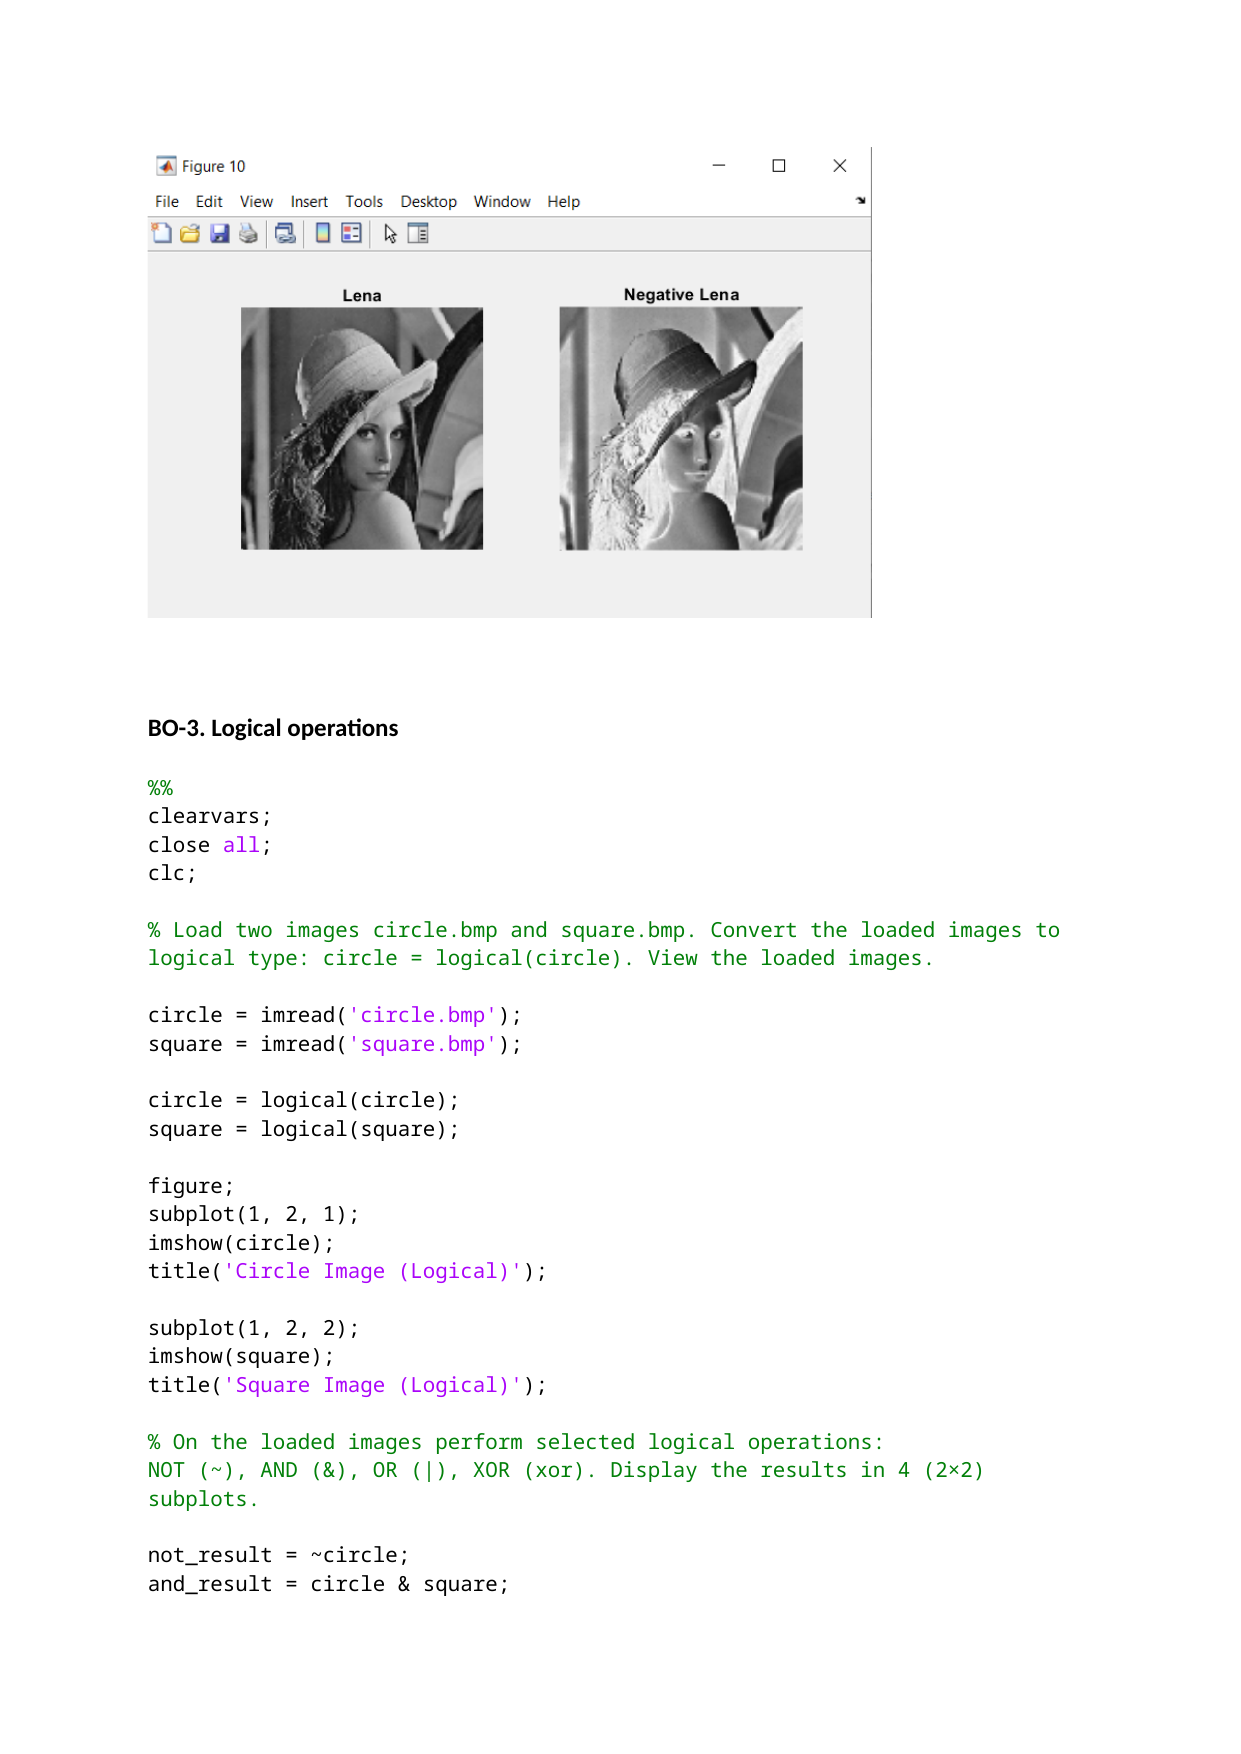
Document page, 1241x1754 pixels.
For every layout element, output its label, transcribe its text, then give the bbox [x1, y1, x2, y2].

text circle = imread('circle.bmp'); [148, 1000, 1093, 1029]
text title('Square Image (Logical)'); [148, 1370, 1093, 1398]
text figure; [148, 1171, 1093, 1199]
text and_result = circle & square; [148, 1569, 1093, 1597]
text title('Circle Image (Logical)'); [148, 1256, 1093, 1285]
text clearvars; [148, 801, 1093, 830]
text % Load two images circle.bmp and square.bmp. Convert the loaded images to logical type: circle = logical(circle). View the loaded images. [148, 915, 1093, 972]
text square = logical(square); [148, 1114, 1093, 1142]
text square = imread('square.bmp'); [148, 1029, 1093, 1057]
text circle = logical(circle); [148, 1086, 1093, 1114]
text BO-3. Logical operations [148, 712, 1093, 742]
text subplot(1, 2, 2); [148, 1313, 1093, 1342]
text %% [148, 773, 1093, 801]
text imshow(square); [148, 1342, 1093, 1370]
text clc; [148, 858, 1093, 887]
text NOT (~), AND (&), OR (|), XOR (xor). Display the results in 4 (2×2) subplots. [148, 1455, 1093, 1512]
text % On the loaded images perform selected logical operations: [148, 1427, 1093, 1455]
text imshow(circle); [148, 1228, 1093, 1256]
picture [147, 147, 872, 618]
text close all; [148, 830, 1093, 858]
text subplot(1, 2, 1); [148, 1199, 1093, 1228]
text not_result = ~circle; [148, 1541, 1093, 1569]
